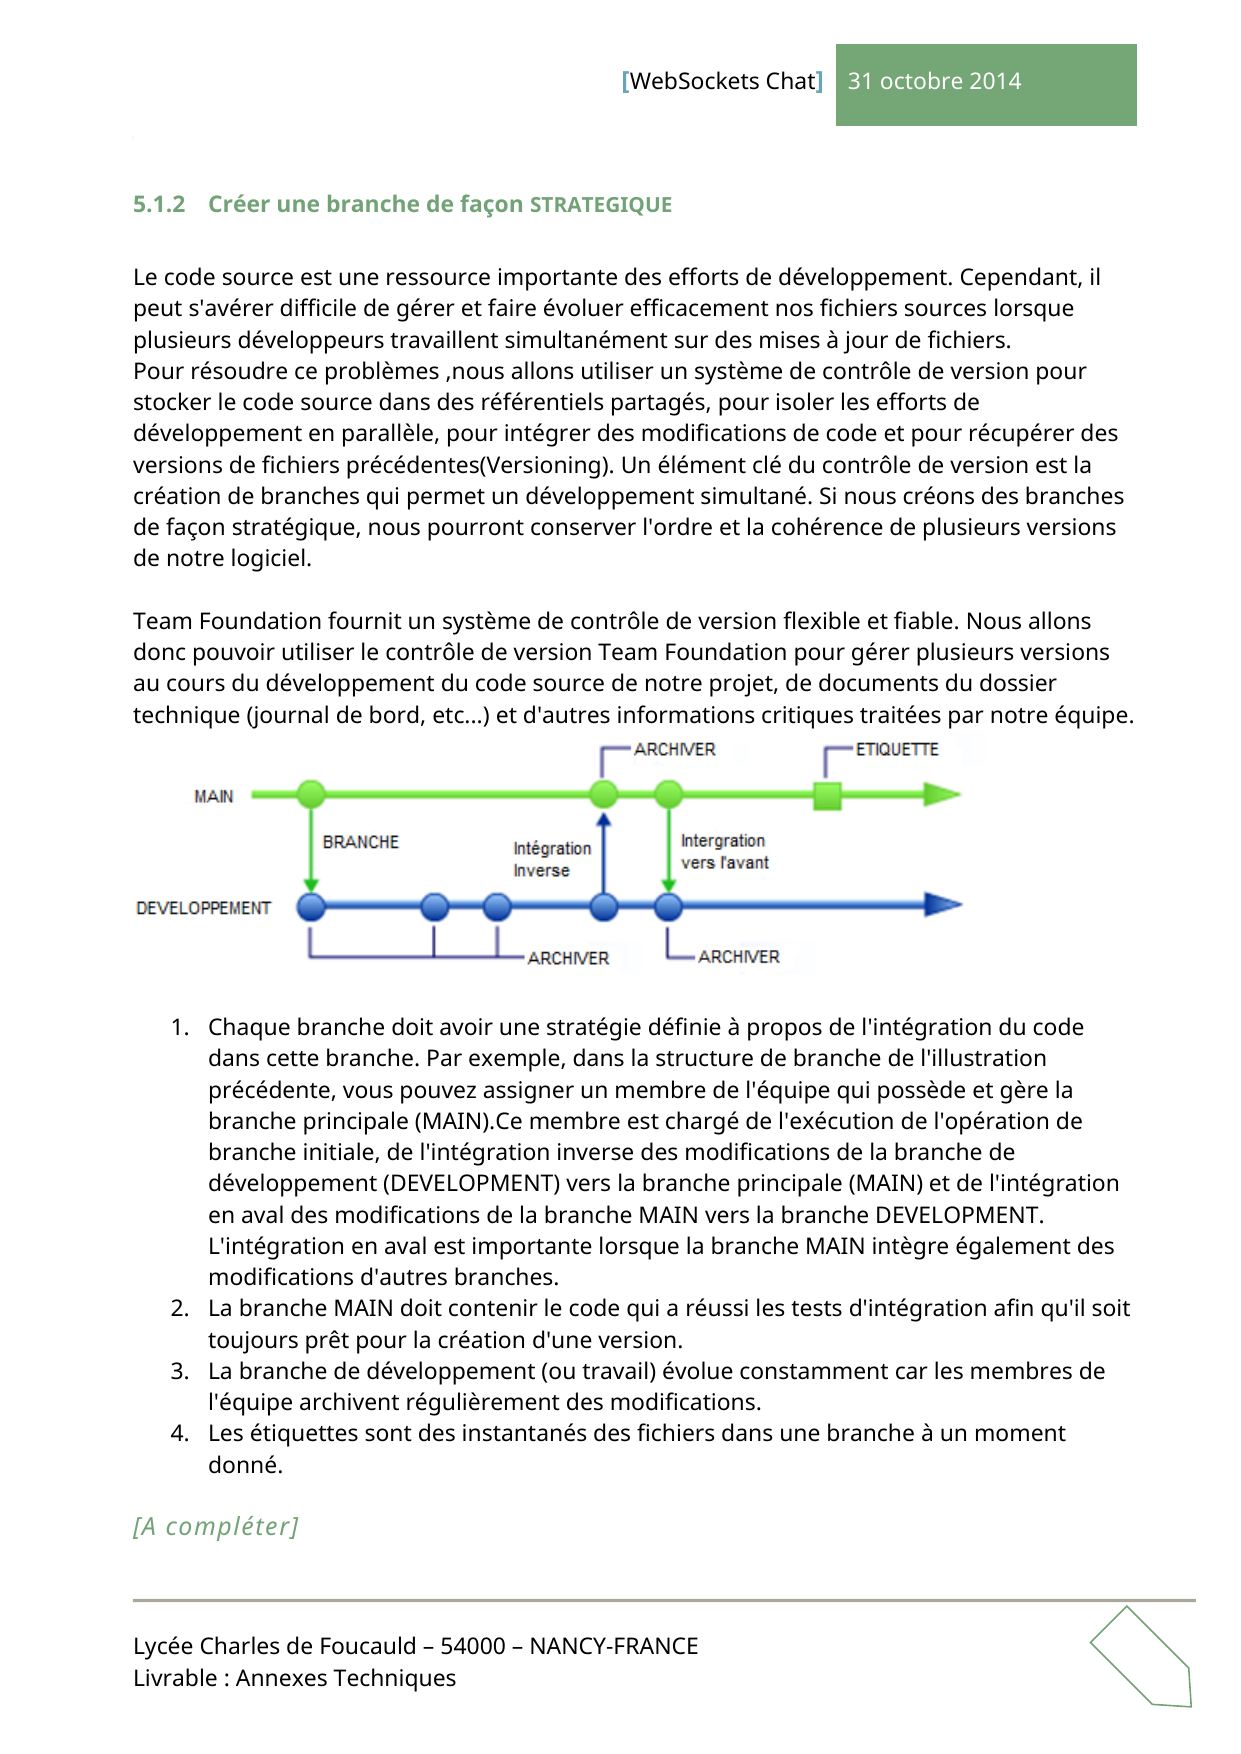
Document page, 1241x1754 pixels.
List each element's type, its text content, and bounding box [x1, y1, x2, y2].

text Le code source est une ressource importante des efforts de développement. Cependant, il peut s'avérer difficile de gérer et faire évoluer efficacement nos fichiers sources lorsque plusieurs développeurs travaillent simultanément sur des mises à jour de fichiers. [133, 261, 1137, 355]
list Chaque branche doit avoir une stratégie définie à propos de l'intégration du code dans cette branche. Par exemple, dans la structure de branche de l'illustration précédente, vous pouvez assigner un membre de l'équipe qui possède et gère la branche principale (MAIN).Ce membre est chargé de l'exécution de l'opération de branche initiale, de l'intégration inverse des modifications de la branche de développement (DEVELOPMENT) vers la branche principale (MAIN) et de l'intégration en aval des modifications de la branche MAIN vers la branche DEVELOPMENT. L'intégration en aval est importante lorsque la branche MAIN intègre également des modifications d'autres branches. [170, 1011, 1137, 1292]
list La branche MAIN doit contenir le code qui a réussi les tests d'intégration afin qu'il soit toujours prêt pour la création d'une version. [170, 1292, 1137, 1355]
text Pour résoudre ce problèmes ,nous allons utiliser un système de contrôle de version pour stocker le code source dans des référentiels partagés, pour isoler les efforts de développement en parallèle, pour intégrer des modifications de code et pour récupérer des versions de fichiers précédentes(Versioning). Un élément clé du contrôle de version est la création de branches qui permet un développement simultané. Si nous créons des branches de façon stratégique, nous pourront conserver l'ordre et la cohérence de plusieurs versions de notre logiciel. [133, 355, 1137, 574]
text Team Foundation fournit un système de contrôle de version flexible et fiable. Nous allons donc pouvoir utiliser le contrôle de version Team Foundation pour gérer plusieurs versions au cours du développement du code source de notre projet, de documents du dossier technique (journal de bord, etc...) et d'autres informations critiques traitées par notre équipe. [133, 605, 1137, 730]
picture [132, 730, 999, 982]
list Les étiquettes sont des instantanés des fichiers dans une branche à un moment donné. [170, 1417, 1137, 1480]
subtitle Créer une branche de façon STRATEGIQUE [133, 188, 1137, 219]
subtitle [A compléter] [133, 1509, 1137, 1543]
list La branche de développement (ou travail) évolue constamment car les membres de l'équipe archivent régulièrement des modifications. [170, 1355, 1137, 1417]
